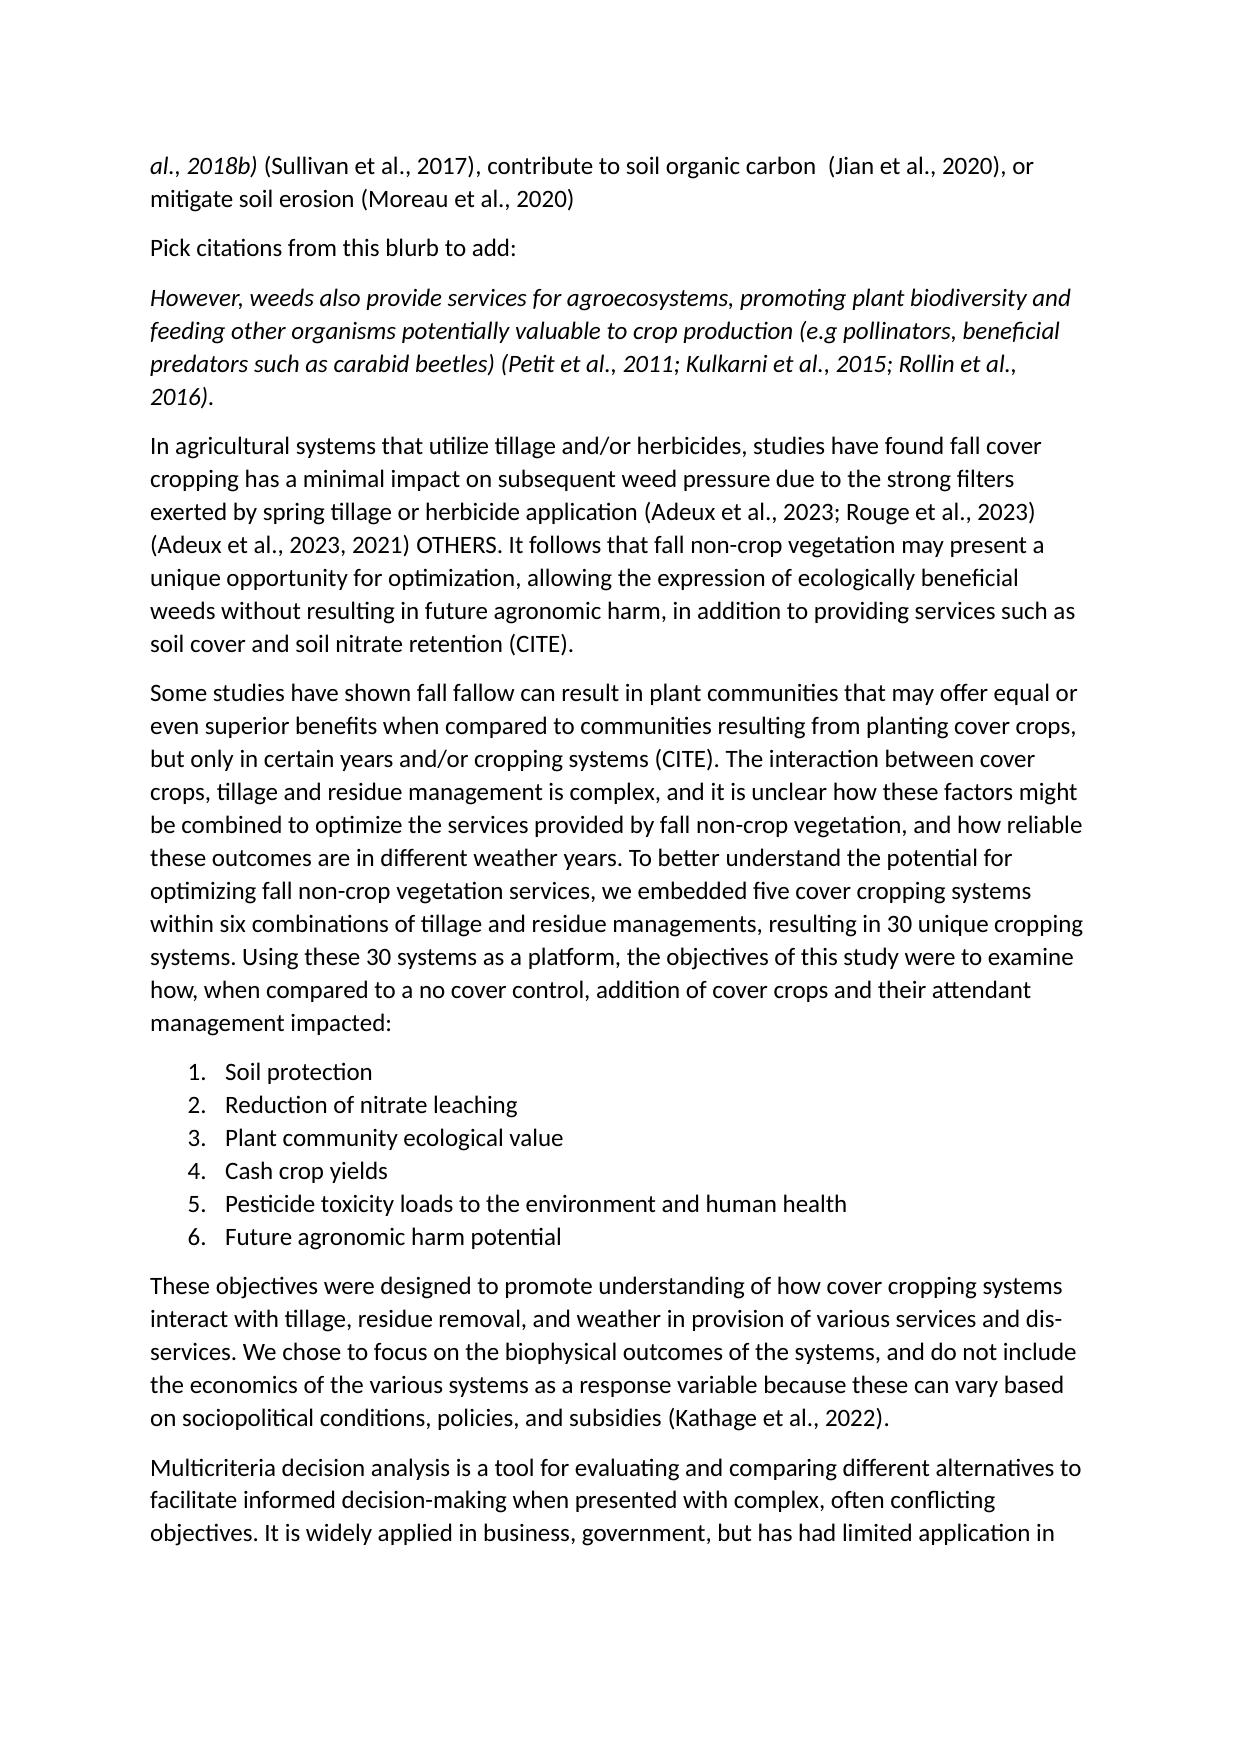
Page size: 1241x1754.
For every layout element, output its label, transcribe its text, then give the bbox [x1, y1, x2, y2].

list Soil protection [187, 1056, 1090, 1087]
text Pick citations from this blurb to add: [150, 232, 1090, 263]
text Some studies have shown fall fallow can result in plant communities that may offer equal or even superior benefits when compared to communities resulting from planting cover crops, but only in certain years and/or cropping systems (CITE). The interaction between cover crops, tillage and residue management is complex, and it is unclear how these factors might be combined to optimize the services provided by fall non-crop vegetation, and how reliable these outcomes are in different weather years. To better understand the potential for optimizing fall non-crop vegetation services, we embedded five cover cropping systems within six combinations of tillage and residue managements, resulting in 30 unique cropping systems. Using these 30 systems as a platform, the objectives of this study were to examine how, when compared to a no cover control, addition of cover crops and their attendant management impacted: [150, 677, 1090, 1037]
list Plant community ecological value [187, 1122, 1090, 1153]
list Future agronomic harm potential [187, 1221, 1090, 1251]
text However, weeds also provide services for agroecosystems, promoting plant biodiversity and feeding other organisms potentially valuable to crop production (e.g pollinators, beneficial predators such as carabid beetles) (Petit et al., 2011; Kulkarni et al., 2015; Rollin et al., 2016). [150, 282, 1090, 411]
list Pesticide toxicity loads to the environment and human health [187, 1188, 1090, 1218]
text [150, 1452, 1090, 1548]
list Reduction of nitrate leaching [187, 1089, 1090, 1120]
text These objectives were designed to promote understanding of how cover cropping systems interact with tillage, residue removal, and weather in provision of various services and dis-services. We chose to focus on the biophysical outcomes of the systems, and do not include the economics of the various systems as a response variable because these can vary based on sociopolitical conditions, policies, and subsidies (Kathage et al., 2022). [150, 1270, 1090, 1433]
text In agricultural systems that utilize tillage and/or herbicides, studies have found fall cover cropping has a minimal impact on subsequent weed pressure due to the strong filters exerted by spring tillage or herbicide application (Adeux et al., 2023; Rouge et al., 2023) (Adeux et al., 2023, 2021) OTHERS. It follows that fall non-crop vegetation may present a unique opportunity for optimization, allowing the expression of ecologically beneficial weeds without resulting in future agronomic harm, in addition to providing services such as soil cover and soil nitrate retention (CITE). [150, 430, 1090, 658]
list Cash crop yields [187, 1155, 1090, 1186]
